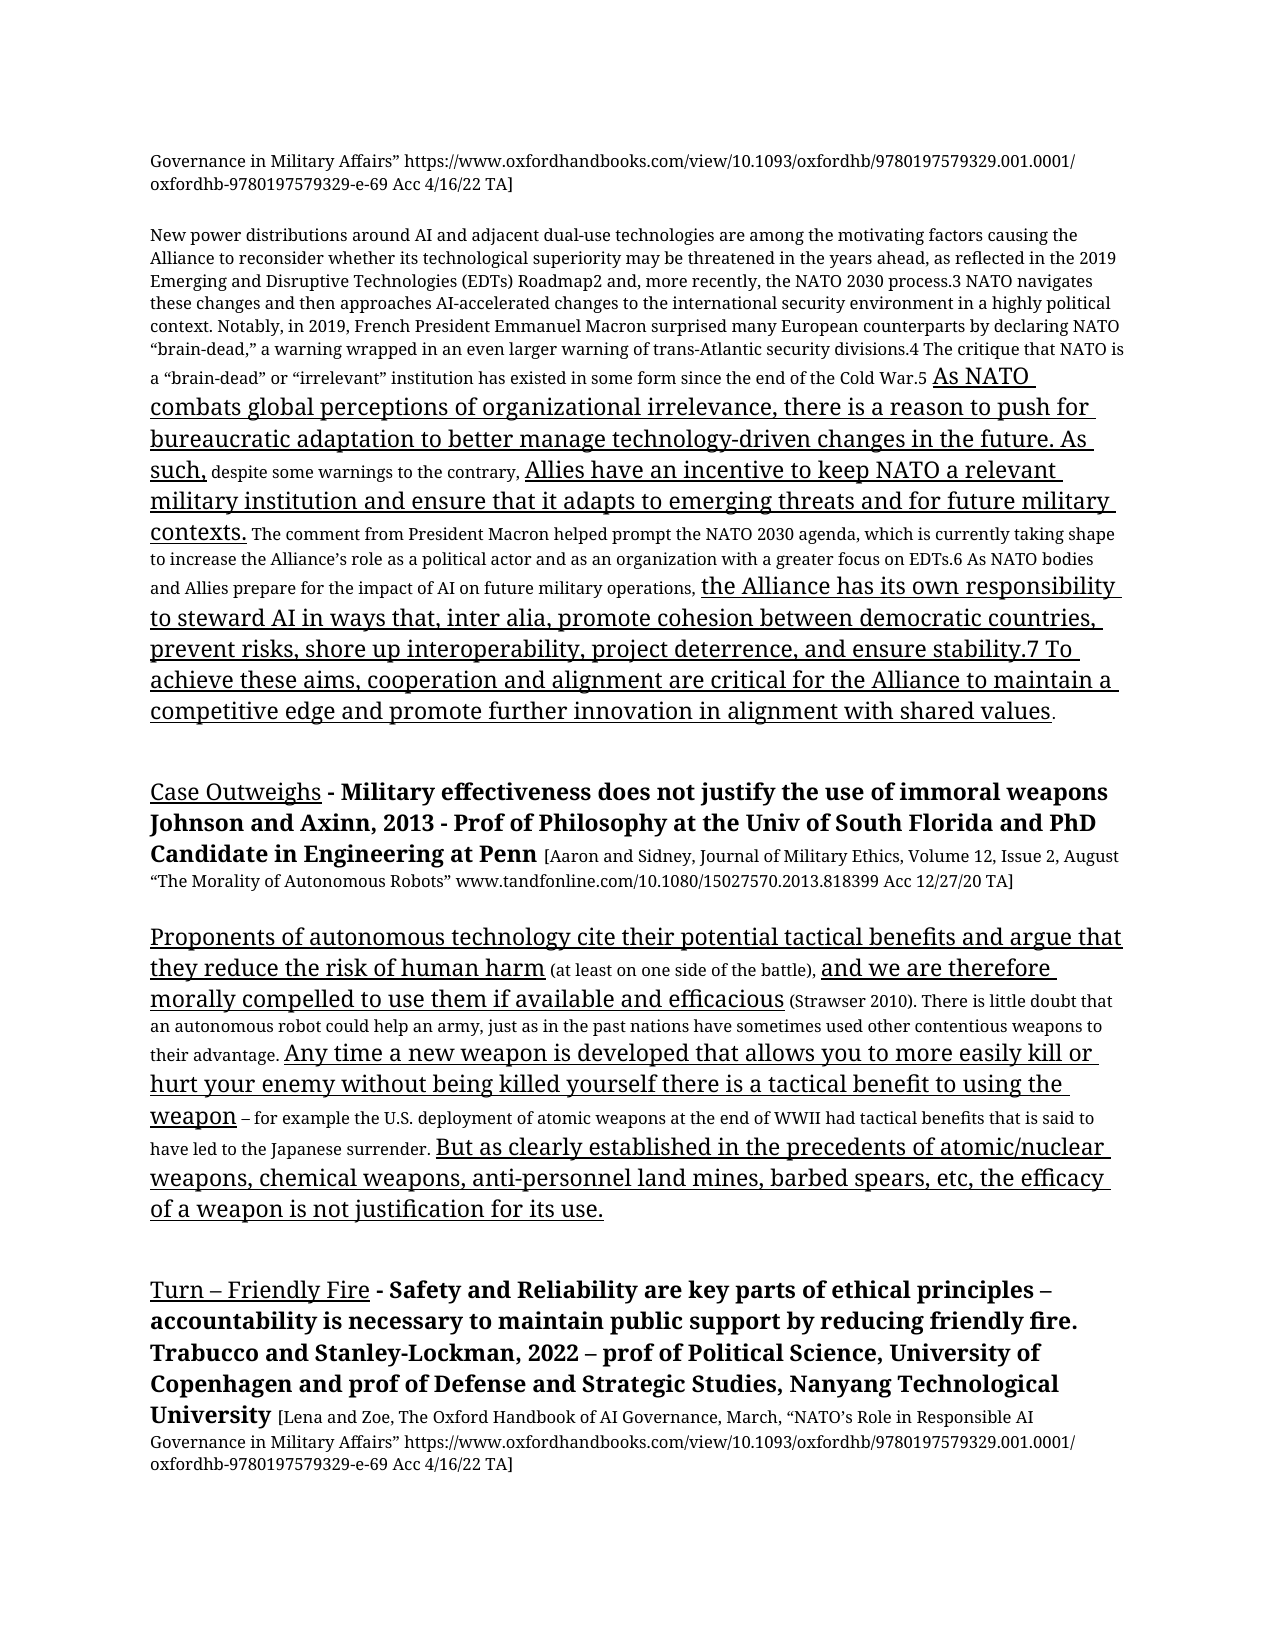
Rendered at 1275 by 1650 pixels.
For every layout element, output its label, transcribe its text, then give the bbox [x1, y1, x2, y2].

subtitle Case Outweighs - Military effectiveness does not justify the use of immoral weapons [150, 776, 1125, 807]
subtitle Turn – Friendly Fire - Safety and Reliability are key parts of ethical principles – accountability is necessary to maintain public support by reducing friendly fire. [150, 1274, 1125, 1336]
text Johnson and Axinn, 2013 - Prof of Philosophy at the Univ of South Florida and PhD Candidate in Engineering at Penn [Aaron and Sidney, Journal of Military Ethics, Volume 12, Issue 2, August “The Morality of Autonomous Robots” www.tandfonline.com/10.1080/15027570.2013.818399 Acc 12/27/20 TA] [150, 807, 1125, 892]
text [150, 150, 1125, 195]
text Proponents of autonomous technology cite their potential tactical benefits and argue that they reduce the risk of human harm (at least on one side of the battle), and we are therefore morally compelled to use them if available and efficacious (Strawser 2010). There is little doubt that an autonomous robot could help an army, just as in the past nations have sometimes used other contentious weapons to their advantage. Any time a new weapon is developed that allows you to more easily kill or hurt your enemy without being killed yourself there is a tactical benefit to using the weapon – for example the U.S. deployment of atomic weapons at the end of WWII had tactical benefits that is said to have led to the Japanese surrender. But as clearly established in the precedents of atomic/nuclear weapons, chemical weapons, anti-personnel land mines, barbed spears, etc, the efficacy of a weapon is not justification for its use. [150, 921, 1125, 1225]
text New power distributions around AI and adjacent dual-use technologies are among the motivating factors causing the Alliance to reconsider whether its technological superiority may be threatened in the years ahead, as reflected in the 2019 Emerging and Disruptive Technologies (EDTs) Roadmap2 and, more recently, the NATO 2030 process.3 NATO navigates these changes and then approaches AI-accelerated changes to the international security environment in a highly political context. Notably, in 2019, French President Emmanuel Macron surprised many European counterparts by declaring NATO “brain-dead,” a warning wrapped in an even larger warning of trans-Atlantic security divisions.4 The critique that NATO is a “brain-dead” or “irrelevant” institution has existed in some form since the end of the Cold War.5 As NATO combats global perceptions of organizational irrelevance, there is a reason to push for bureaucratic adaptation to better manage technology-driven changes in the future. As such, despite some warnings to the contrary, Allies have an incentive to keep NATO a relevant military institution and ensure that it adapts to emerging threats and for future military contexts. The comment from President Macron helped prompt the NATO 2030 agenda, which is currently taking shape to increase the Alliance’s role as a political actor and as an organization with a greater focus on EDTs.6 As NATO bodies and Allies prepare for the impact of AI on future military operations, the Alliance has its own responsibility to steward AI in ways that, inter alia, promote cohesion between democratic countries, prevent risks, shore up interoperability, project deterrence, and ensure stability.7 To achieve these aims, cooperation and alignment are critical for the Alliance to maintain a competitive edge and promote further innovation in alignment with shared values. [150, 224, 1125, 727]
